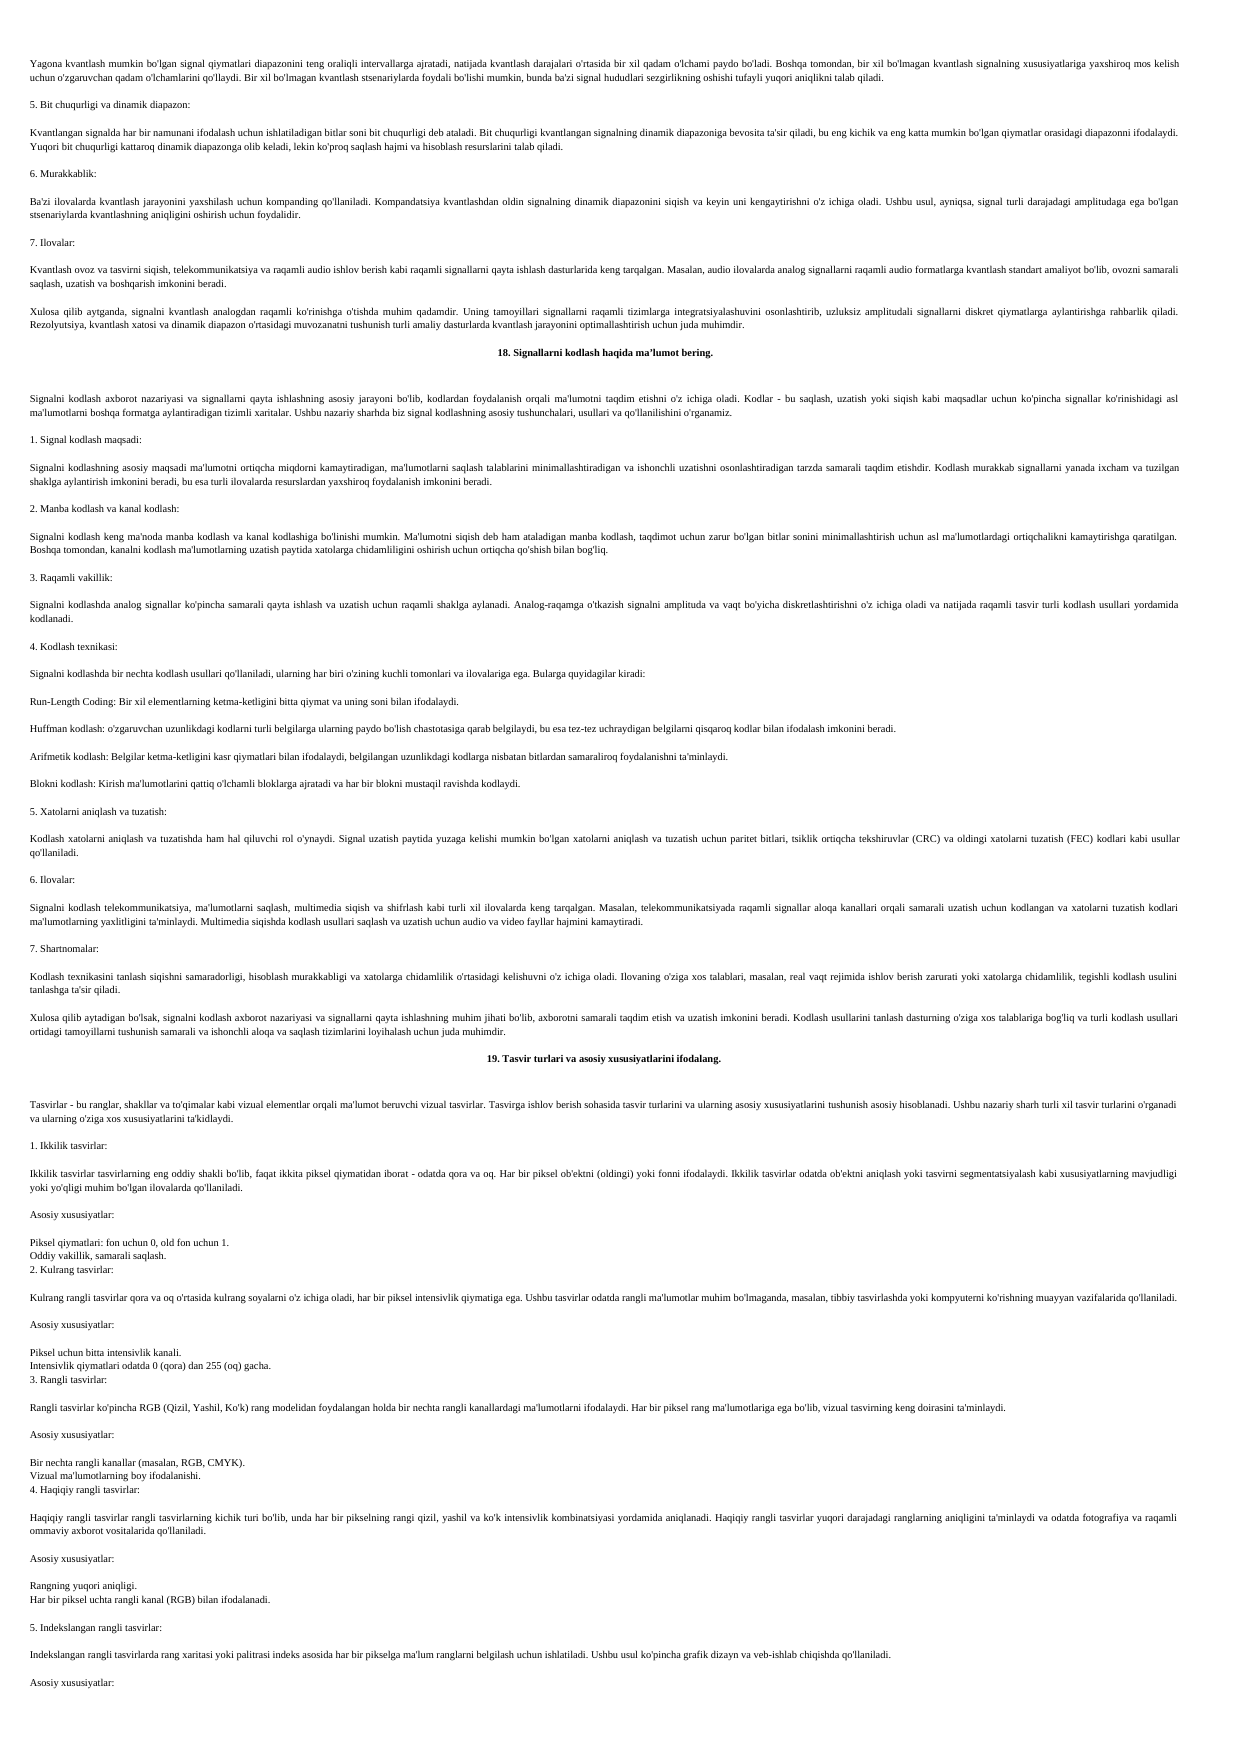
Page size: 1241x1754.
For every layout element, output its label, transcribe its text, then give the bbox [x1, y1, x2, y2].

text Signalni kodlash axborot nazariyasi va signallarni qayta ishlashning asosiy jarayoni bo'lib, kodlardan foydalanish orqali ma'lumotni taqdim etishni o'z ichiga oladi. Kodlar - bu saqlash, uzatish yoki siqish kabi maqsadlar uchun ko'pincha signallar ko'rinishidagi asl ma'lumotlarni boshqa formatga aylantiradigan tizimli xaritalar. Ushbu nazariy sharhda biz signal kodlashning asosiy tushunchalari, usullari va qo'llanilishini o'rganamiz. [29, 393, 1181, 418]
text Ikkilik tasvirlar tasvirlarning eng oddiy shakli bo'lib, faqat ikkita piksel qiymatidan iborat - odatda qora va oq. Har bir piksel ob'ektni (oldingi) yoki fonni ifodalaydi. Ikkilik tasvirlar odatda ob'ektni aniqlash yoki tasvirni segmentatsiyalash kabi xususiyatlarning mavjudligi yoki yo'qligi muhim bo'lgan ilovalarda qo'llaniladi. [29, 1168, 1181, 1193]
text Xulosa qilib aytadigan bo'lsak, signalni kodlash axborot nazariyasi va signallarni qayta ishlashning muhim jihati bo'lib, axborotni samarali taqdim etish va uzatish imkonini beradi. Kodlash usullarini tanlash dasturning o'ziga xos talablariga bog'liq va turli kodlash usullari ortidagi tamoyillarni tushunish samarali va ishonchli aloqa va saqlash tizimlarini loyihalash uchun juda muhimdir. [29, 1012, 1181, 1037]
text Ba'zi ilovalarda kvantlash jarayonini yaxshilash uchun kompanding qo'llaniladi. Kompandatsiya kvantlashdan oldin signalning dinamik diapazonini siqish va keyin uni kengaytirishni o'z ichiga oladi. Ushbu usul, ayniqsa, signal turli darajadagi amplitudaga ega bo'lgan stsenariylarda kvantlashning aniqligini oshirish uchun foydalidir. [29, 196, 1181, 221]
text Yagona kvantlash mumkin bo'lgan signal qiymatlari diapazonini teng oraliqli intervallarga ajratadi, natijada kvantlash darajalari o'rtasida bir xil qadam o'lchami paydo bo'ladi. Boshqa tomondan, bir xil bo'lmagan kvantlash signalning xususiyatlariga yaxshiroq mos kelish uchun o'zgaruvchan qadam o'lchamlarini qo'llaydi. Bir xil bo'lmagan kvantlash stsenariylarda foydali bo'lishi mumkin, bunda ba'zi signal hududlari sezgirlikning oshishi tufayli yuqori aniqlikni talab qiladi. [29, 58, 1181, 84]
text Kodlash xatolarni aniqlash va tuzatishda ham hal qiluvchi rol o'ynaydi. Signal uzatish paytida yuzaga kelishi mumkin bo'lgan xatolarni aniqlash va tuzatish uchun paritet bitlari, tsiklik ortiqcha tekshiruvlar (CRC) va oldingi xatolarni tuzatish (FEC) kodlari kabi usullar qo'llaniladi. [29, 833, 1181, 858]
text Signalni kodlashda analog signallar ko'pincha samarali qayta ishlash va uzatish uchun raqamli shaklga aylanadi. Analog-raqamga o'tkazish signalni amplituda va vaqt bo'yicha diskretlashtirishni o'z ichiga oladi va natijada raqamli tasvir turli kodlash usullari yordamida kodlanadi. [29, 599, 1181, 625]
text Signalni kodlashning asosiy maqsadi ma'lumotni ortiqcha miqdorni kamaytiradigan, ma'lumotlarni saqlash talablarini minimallashtiradigan va ishonchli uzatishni osonlashtiradigan tarzda samarali taqdim etishdir. Kodlash murakkab signallarni yanada ixcham va tuzilgan shaklga aylantirish imkonini beradi, bu esa turli ilovalarda resurslardan yaxshiroq foydalanish imkonini beradi. [29, 462, 1181, 487]
text Tasvirlar - bu ranglar, shakllar va to'qimalar kabi vizual elementlar orqali ma'lumot beruvchi vizual tasvirlar. Tasvirga ishlov berish sohasida tasvir turlarini va ularning asosiy xususiyatlarini tushunish asosiy hisoblanadi. Ushbu nazariy sharh turli xil tasvir turlarini o'rganadi va ularning o'ziga xos xususiyatlarini ta'kidlaydi. [29, 1099, 1181, 1124]
text Kvantlash ovoz va tasvirni siqish, telekommunikatsiya va raqamli audio ishlov berish kabi raqamli signallarni qayta ishlash dasturlarida keng tarqalgan. Masalan, audio ilovalarda analog signallarni raqamli audio formatlarga kvantlash standart amaliyot bo'lib, ovozni samarali saqlash, uzatish va boshqarish imkonini beradi. [29, 264, 1181, 290]
text Xulosa qilib aytganda, signalni kvantlash analogdan raqamli ko'rinishga o'tishda muhim qadamdir. Uning tamoyillari signallarni raqamli tizimlarga integratsiyalashuvini osonlashtirib, uzluksiz amplitudali signallarni diskret qiymatlarga aylantirishga rahbarlik qiladi. Rezolyutsiya, kvantlash xatosi va dinamik diapazon o'rtasidagi muvozanatni tushunish turli amaliy dasturlarda kvantlash jarayonini optimallashtirish uchun juda muhimdir. [29, 306, 1181, 331]
text Haqiqiy rangli tasvirlar rangli tasvirlarning kichik turi bo'lib, unda har bir pikselning rangi qizil, yashil va ko'k intensivlik kombinatsiyasi yordamida aniqlanadi. Haqiqiy rangli tasvirlar yuqori darajadagi ranglarning aniqligini ta'minlaydi va odatda fotografiya va raqamli ommaviy axborot vositalarida qo'llaniladi. [29, 1511, 1181, 1537]
text Kvantlangan signalda har bir namunani ifodalash uchun ishlatiladigan bitlar soni bit chuqurligi deb ataladi. Bit chuqurligi kvantlangan signalning dinamik diapazoniga bevosita ta'sir qiladi, bu eng kichik va eng katta mumkin bo'lgan qiymatlar orasidagi diapazonni ifodalaydi. Yuqori bit chuqurligi kattaroq dinamik diapazonga olib keladi, lekin ko'proq saqlash hajmi va hisoblash resurslarini talab qiladi. [29, 127, 1181, 152]
text Signalni kodlash telekommunikatsiya, ma'lumotlarni saqlash, multimedia siqish va shifrlash kabi turli xil ilovalarda keng tarqalgan. Masalan, telekommunikatsiyada raqamli signallar aloqa kanallari orqali samarali uzatish uchun kodlangan va xatolarni tuzatish kodlari ma'lumotlarning yaxlitligini ta'minlaydi. Multimedia siqishda kodlash usullari saqlash va uzatish uchun audio va video fayllar hajmini kamaytiradi. [29, 902, 1181, 927]
text 19. Tasvir turlari va asosiy xususiyatlarini ifodalang. [29, 1039, 1181, 1095]
text Signalni kodlash keng ma'noda manba kodlash va kanal kodlashiga bo'linishi mumkin. Ma'lumotni siqish deb ham ataladigan manba kodlash, taqdimot uchun zarur bo'lgan bitlar sonini minimallashtirish uchun asl ma'lumotlardagi ortiqchalikni kamaytirishga qaratilgan. Boshqa tomondan, kanalni kodlash ma'lumotlarning uzatish paytida xatolarga chidamliligini oshirish uchun ortiqcha qo'shish bilan bog'liq. [29, 530, 1181, 556]
text 18. Signallarni kodlash haqida ma’lumot bering. [29, 333, 1181, 389]
text Kodlash texnikasini tanlash siqishni samaradorligi, hisoblash murakkabligi va xatolarga chidamlilik o'rtasidagi kelishuvni o'z ichiga oladi. Ilovaning o'ziga xos talablari, masalan, real vaqt rejimida ishlov berish zarurati yoki xatolarga chidamlilik, tegishli kodlash usulini tanlashga ta'sir qiladi. [29, 970, 1181, 996]
